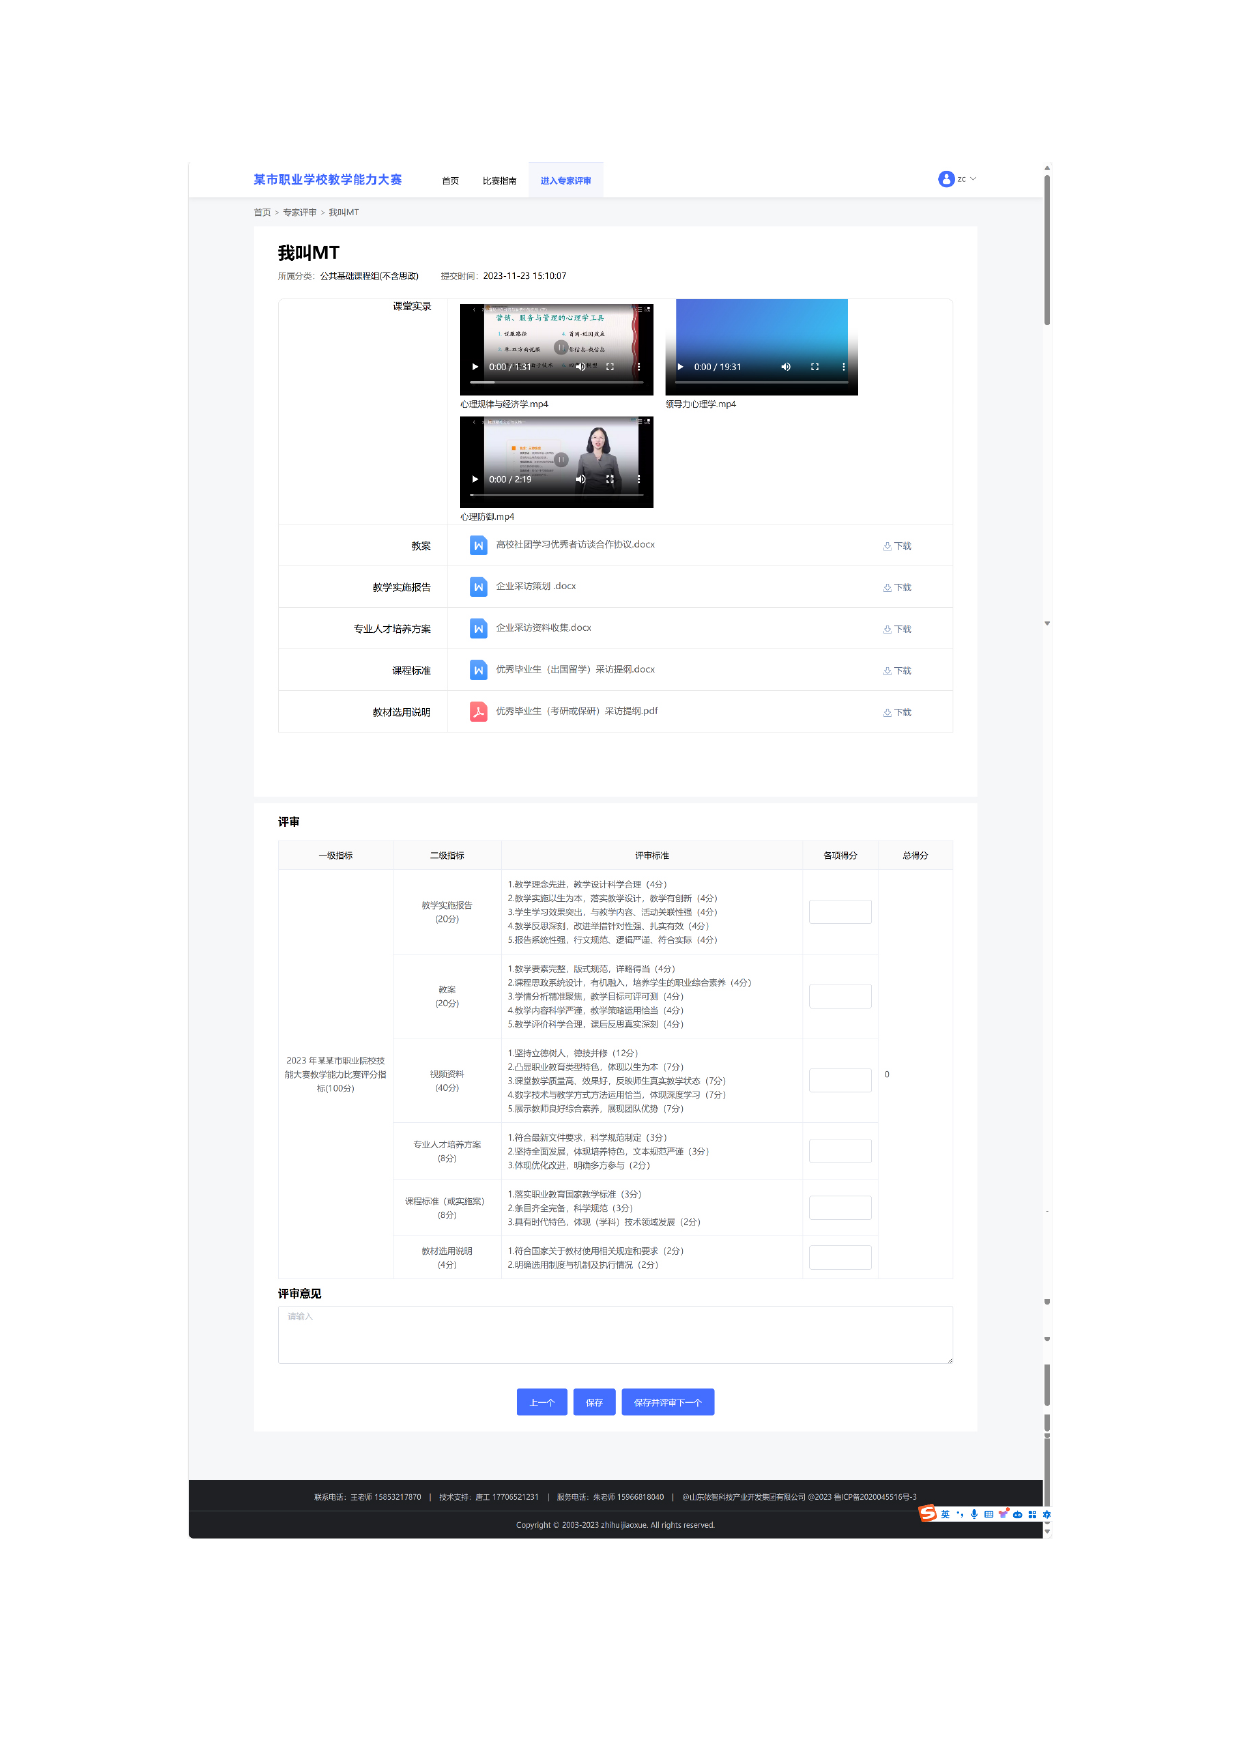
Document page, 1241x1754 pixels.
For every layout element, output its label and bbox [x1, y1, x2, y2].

picture [187, 162, 1053, 1539]
